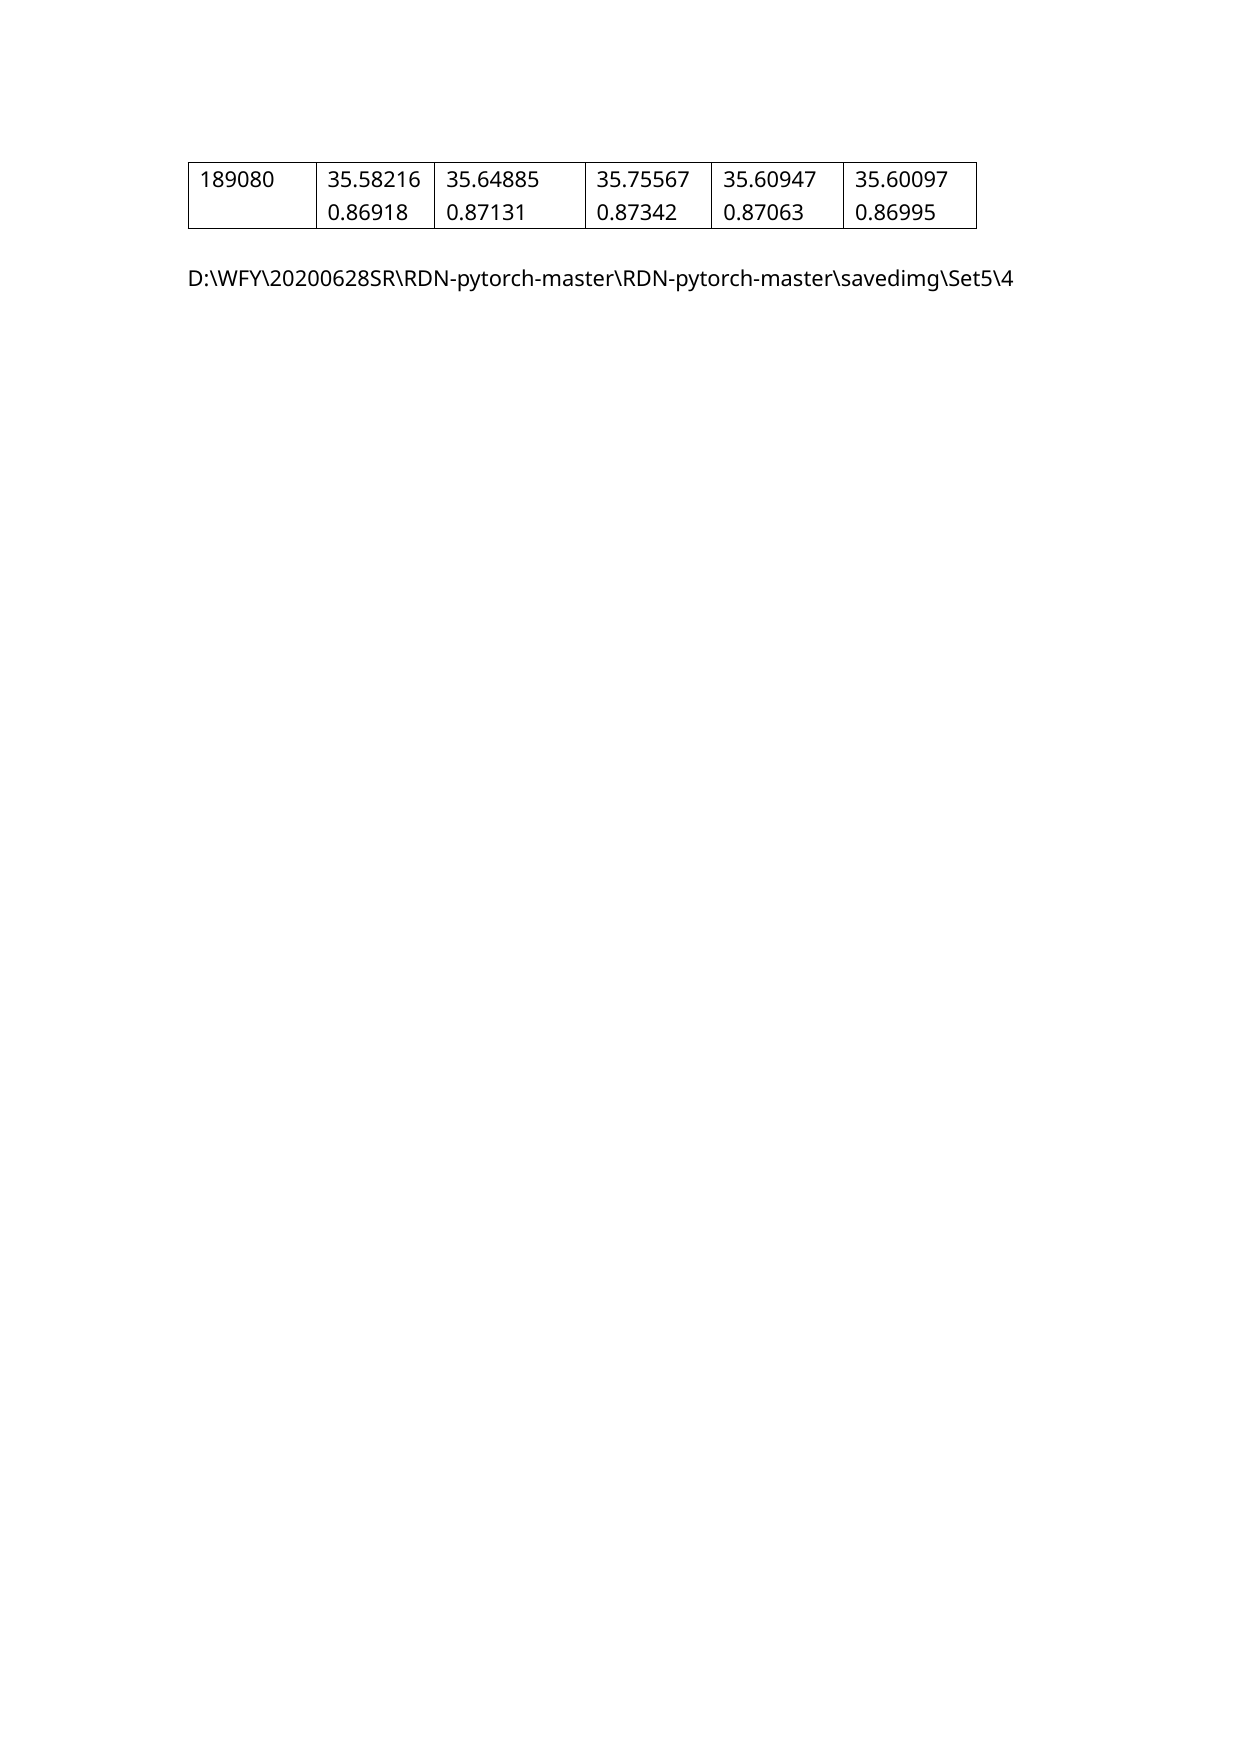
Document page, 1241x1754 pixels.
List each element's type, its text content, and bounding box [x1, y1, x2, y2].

table_cell 35.64885 0.87131 [435, 163, 585, 228]
table_cell 35.60097 0.86995 [844, 163, 976, 228]
table_cell 35.60947 0.87063 [712, 163, 843, 228]
table_cell 35.58216 0.86918 [317, 163, 434, 228]
text D:\WFY\20200628SR\RDN-pytorch-master\RDN-pytorch-master\savedimg\Set5\4 [187, 262, 1053, 294]
table_cell 189080 [189, 163, 316, 228]
table_cell 35.75567 0.87342 [586, 163, 711, 228]
